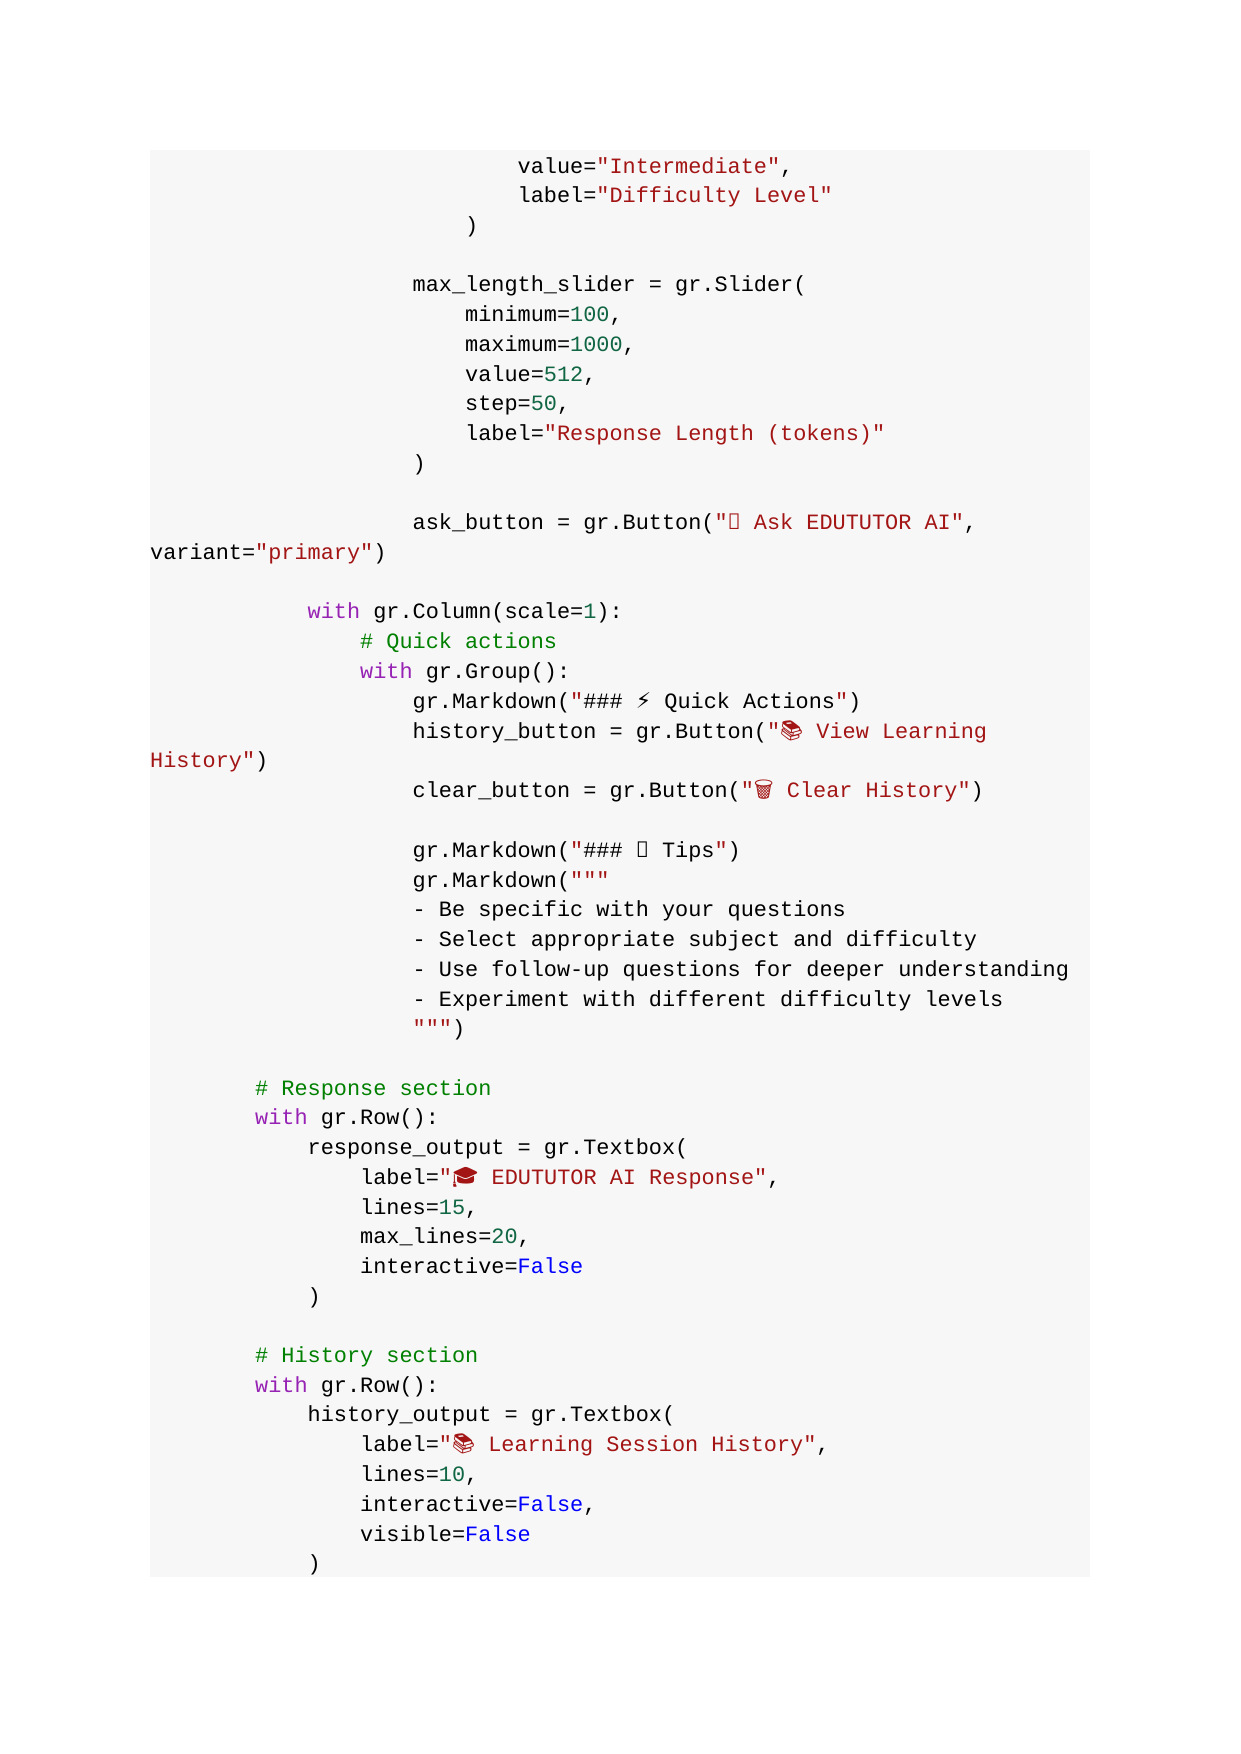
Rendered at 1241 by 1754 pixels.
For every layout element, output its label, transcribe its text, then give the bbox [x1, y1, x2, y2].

text value="Intermediate", [150, 150, 1090, 180]
text interactive=False, [150, 1488, 1090, 1518]
text with gr.Group(): [150, 655, 1090, 685]
text gr.Markdown(""" [150, 864, 1090, 894]
text - Experiment with different difficulty levels [150, 983, 1090, 1012]
text value=512, [150, 358, 1090, 387]
text response_output = gr.Textbox( [150, 1131, 1090, 1161]
text ask_button = gr.Button("🤔 Ask EDUTUTOR AI", variant="primary") [150, 506, 1090, 566]
text lines=10, [150, 1458, 1090, 1488]
text ) [150, 1547, 1090, 1577]
text - Select appropriate subject and difficulty [150, 923, 1090, 953]
text step=50, [150, 387, 1090, 417]
text lines=15, [150, 1191, 1090, 1221]
text max_length_slider = gr.Slider( [150, 269, 1090, 298]
text minimum=100, [150, 298, 1090, 328]
text interactive=False [150, 1250, 1090, 1280]
text maximum=1000, [150, 328, 1090, 358]
text # Response section [150, 1072, 1090, 1102]
text with gr.Column(scale=1): [150, 596, 1090, 625]
text visible=False [150, 1518, 1090, 1547]
text label="Difficulty Level" [150, 180, 1090, 209]
text """) [150, 1012, 1090, 1042]
text label="Response Length (tokens)" [150, 417, 1090, 447]
text # Quick actions [150, 625, 1090, 655]
text gr.Markdown("### 💡 Tips") [150, 834, 1090, 864]
text history_output = gr.Textbox( [150, 1399, 1090, 1428]
text ) [150, 1280, 1090, 1310]
text history_button = gr.Button("📚 View Learning History") [150, 715, 1090, 774]
text label="🎓 EDUTUTOR AI Response", [150, 1161, 1090, 1191]
text ) [150, 447, 1090, 477]
text - Use follow-up questions for deeper understanding [150, 953, 1090, 983]
text with gr.Row(): [150, 1102, 1090, 1131]
text clear_button = gr.Button("🗑️ Clear History") [150, 774, 1090, 804]
text # History section [150, 1339, 1090, 1369]
text - Be specific with your questions [150, 894, 1090, 923]
text gr.Markdown("### ⚡ Quick Actions") [150, 685, 1090, 715]
text max_lines=20, [150, 1221, 1090, 1250]
text with gr.Row(): [150, 1369, 1090, 1399]
text label="📚 Learning Session History", [150, 1428, 1090, 1458]
text ) [150, 209, 1090, 239]
